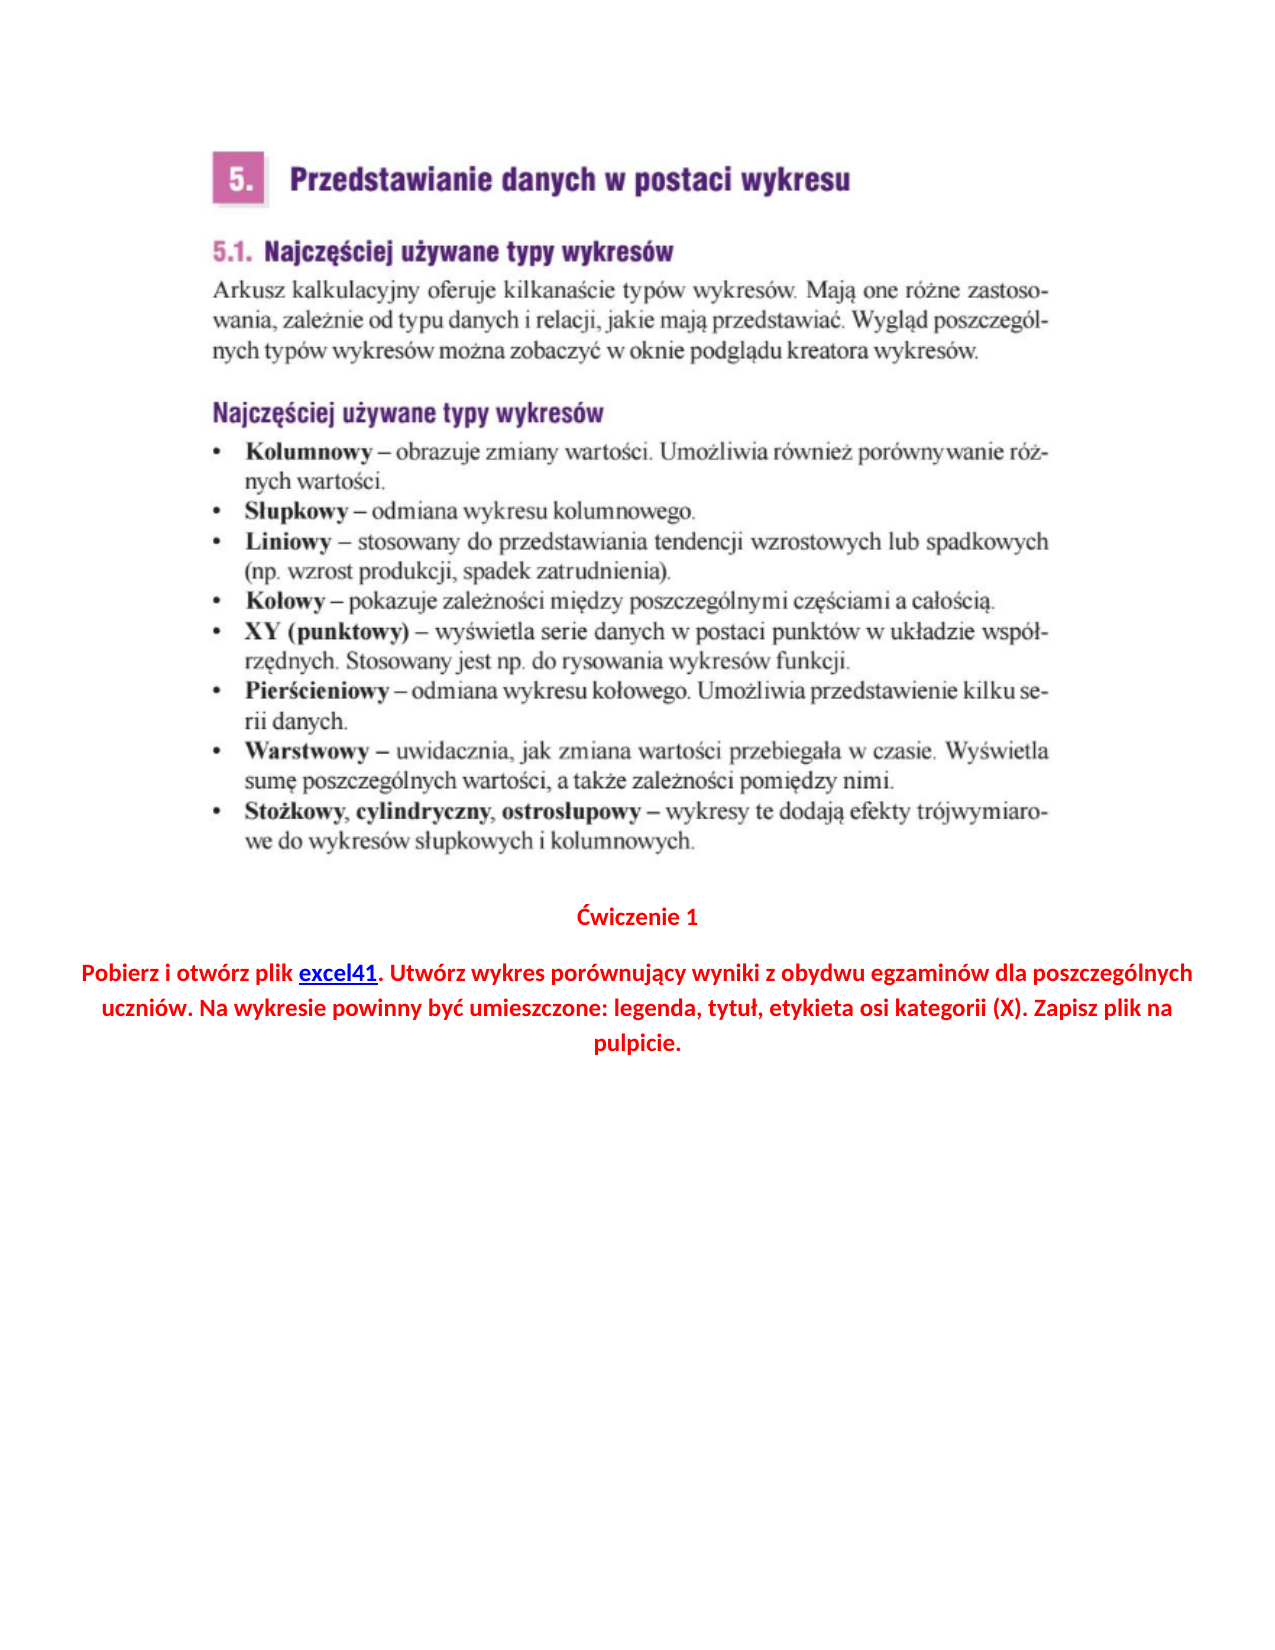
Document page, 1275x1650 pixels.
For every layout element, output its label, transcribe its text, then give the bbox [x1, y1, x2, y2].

text Ćwiczenie 1 [75, 901, 1200, 932]
picture [173, 130, 1102, 877]
text Pobierz i otwórz plik excel41. Utwórz wykres porównujący wyniki z obydwu egzaminów dla poszczególnych uczniów. Na wykresie powinny być umieszczone: legenda, tytuł, etykieta osi kategorii (X). Zapisz plik na pulpicie. [75, 957, 1200, 1058]
